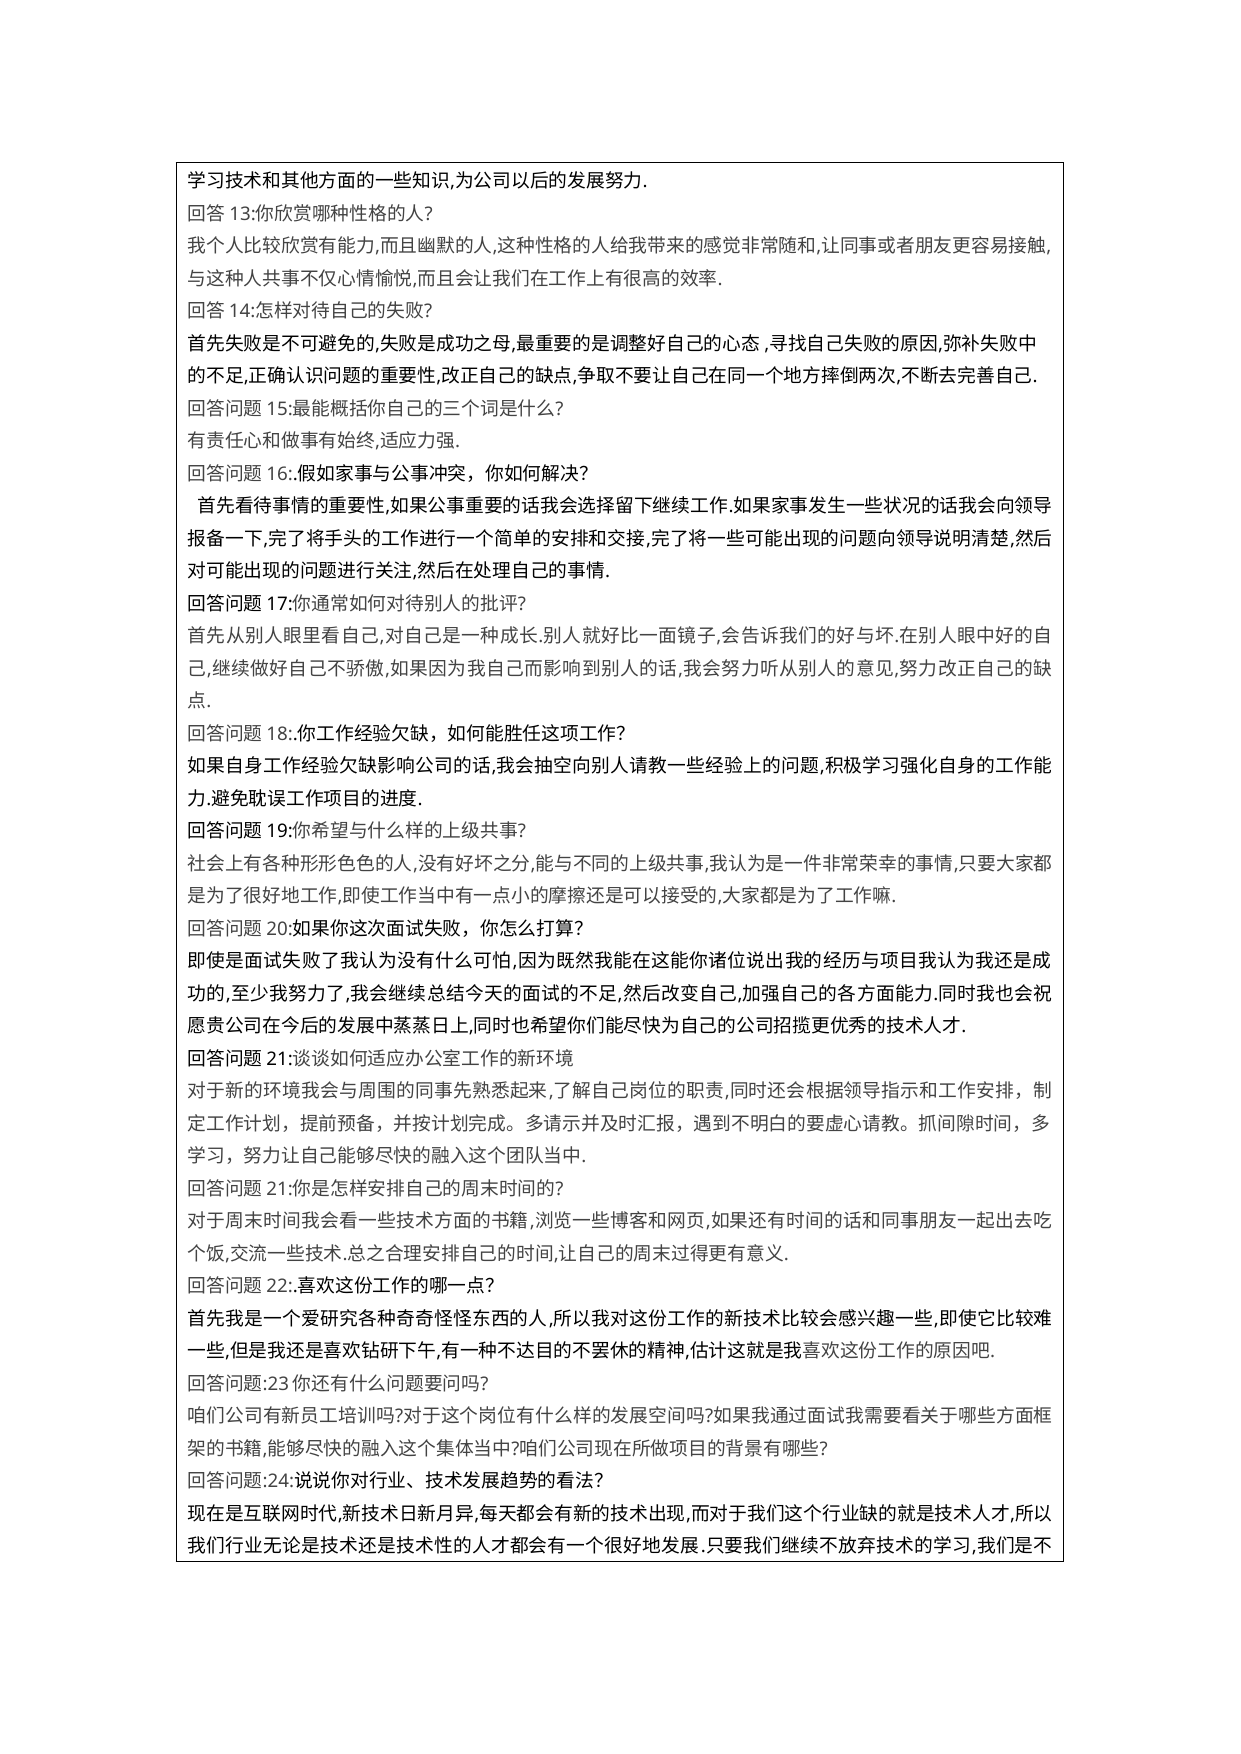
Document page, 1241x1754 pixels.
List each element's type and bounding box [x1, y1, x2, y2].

table_cell [177, 163, 1063, 1561]
